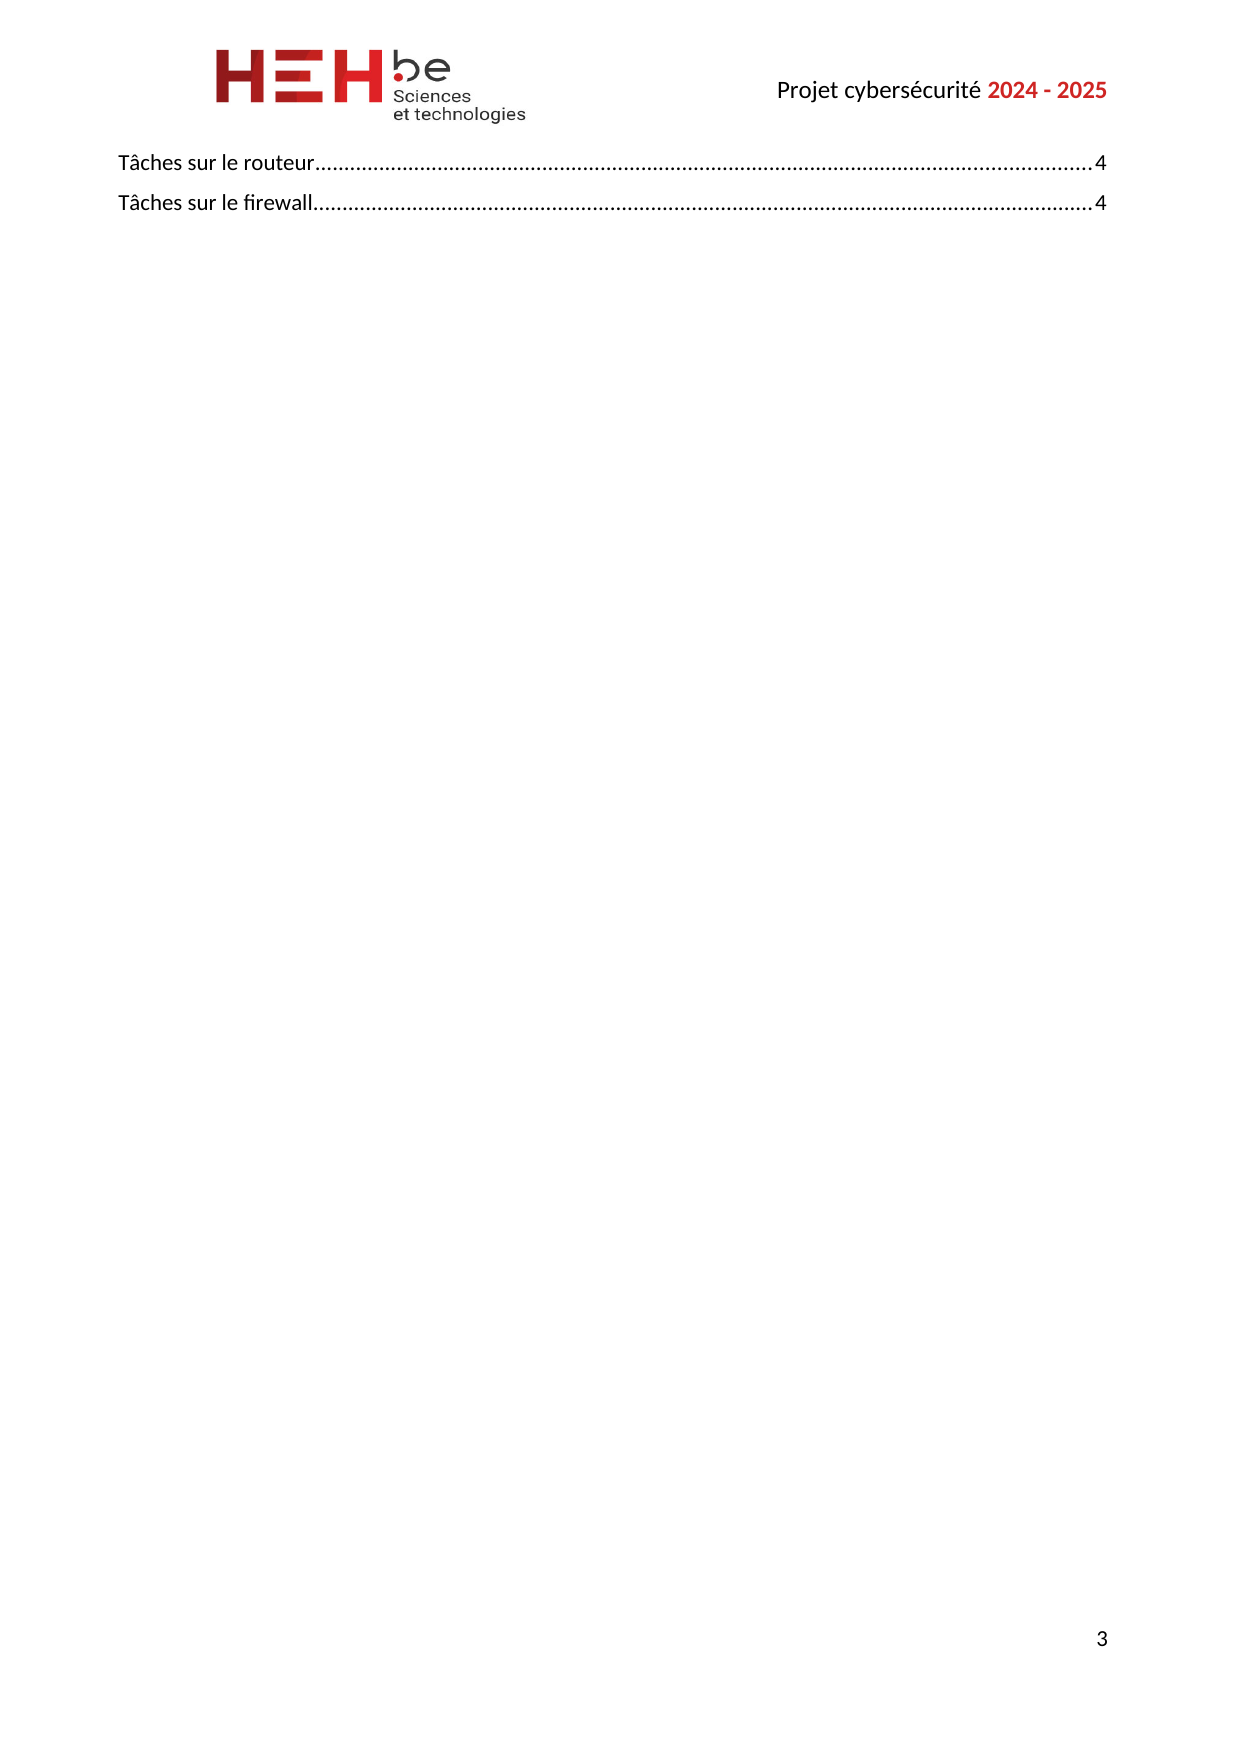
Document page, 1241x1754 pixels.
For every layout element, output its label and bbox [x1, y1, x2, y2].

picture [152, 0, 1241, 157]
